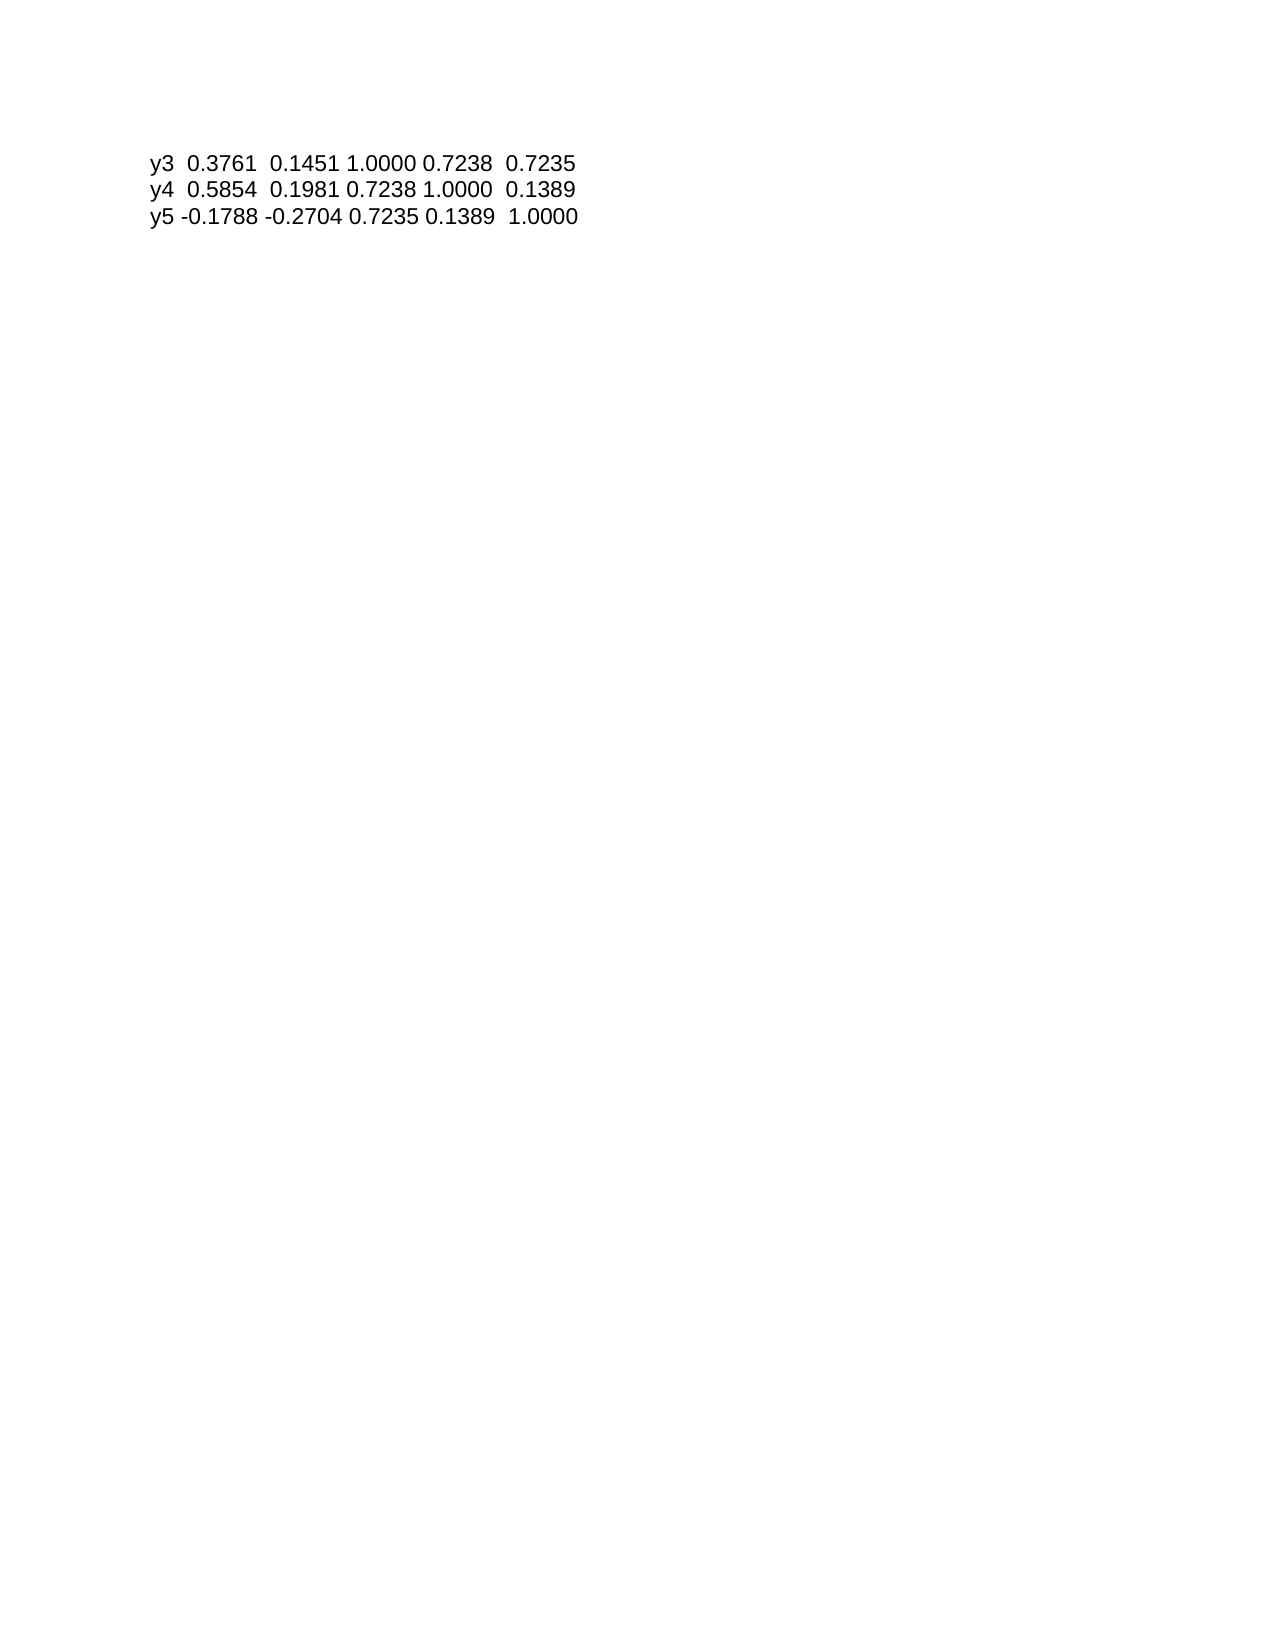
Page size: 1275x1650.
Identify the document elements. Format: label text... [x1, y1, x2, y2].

text y4 0.5854 0.1981 0.7238 1.0000 0.1389 [150, 176, 1125, 203]
text y3 0.3761 0.1451 1.0000 0.7238 0.7235 [150, 150, 1125, 176]
text y5 -0.1788 -0.2704 0.7235 0.1389 1.0000 [150, 203, 1125, 229]
